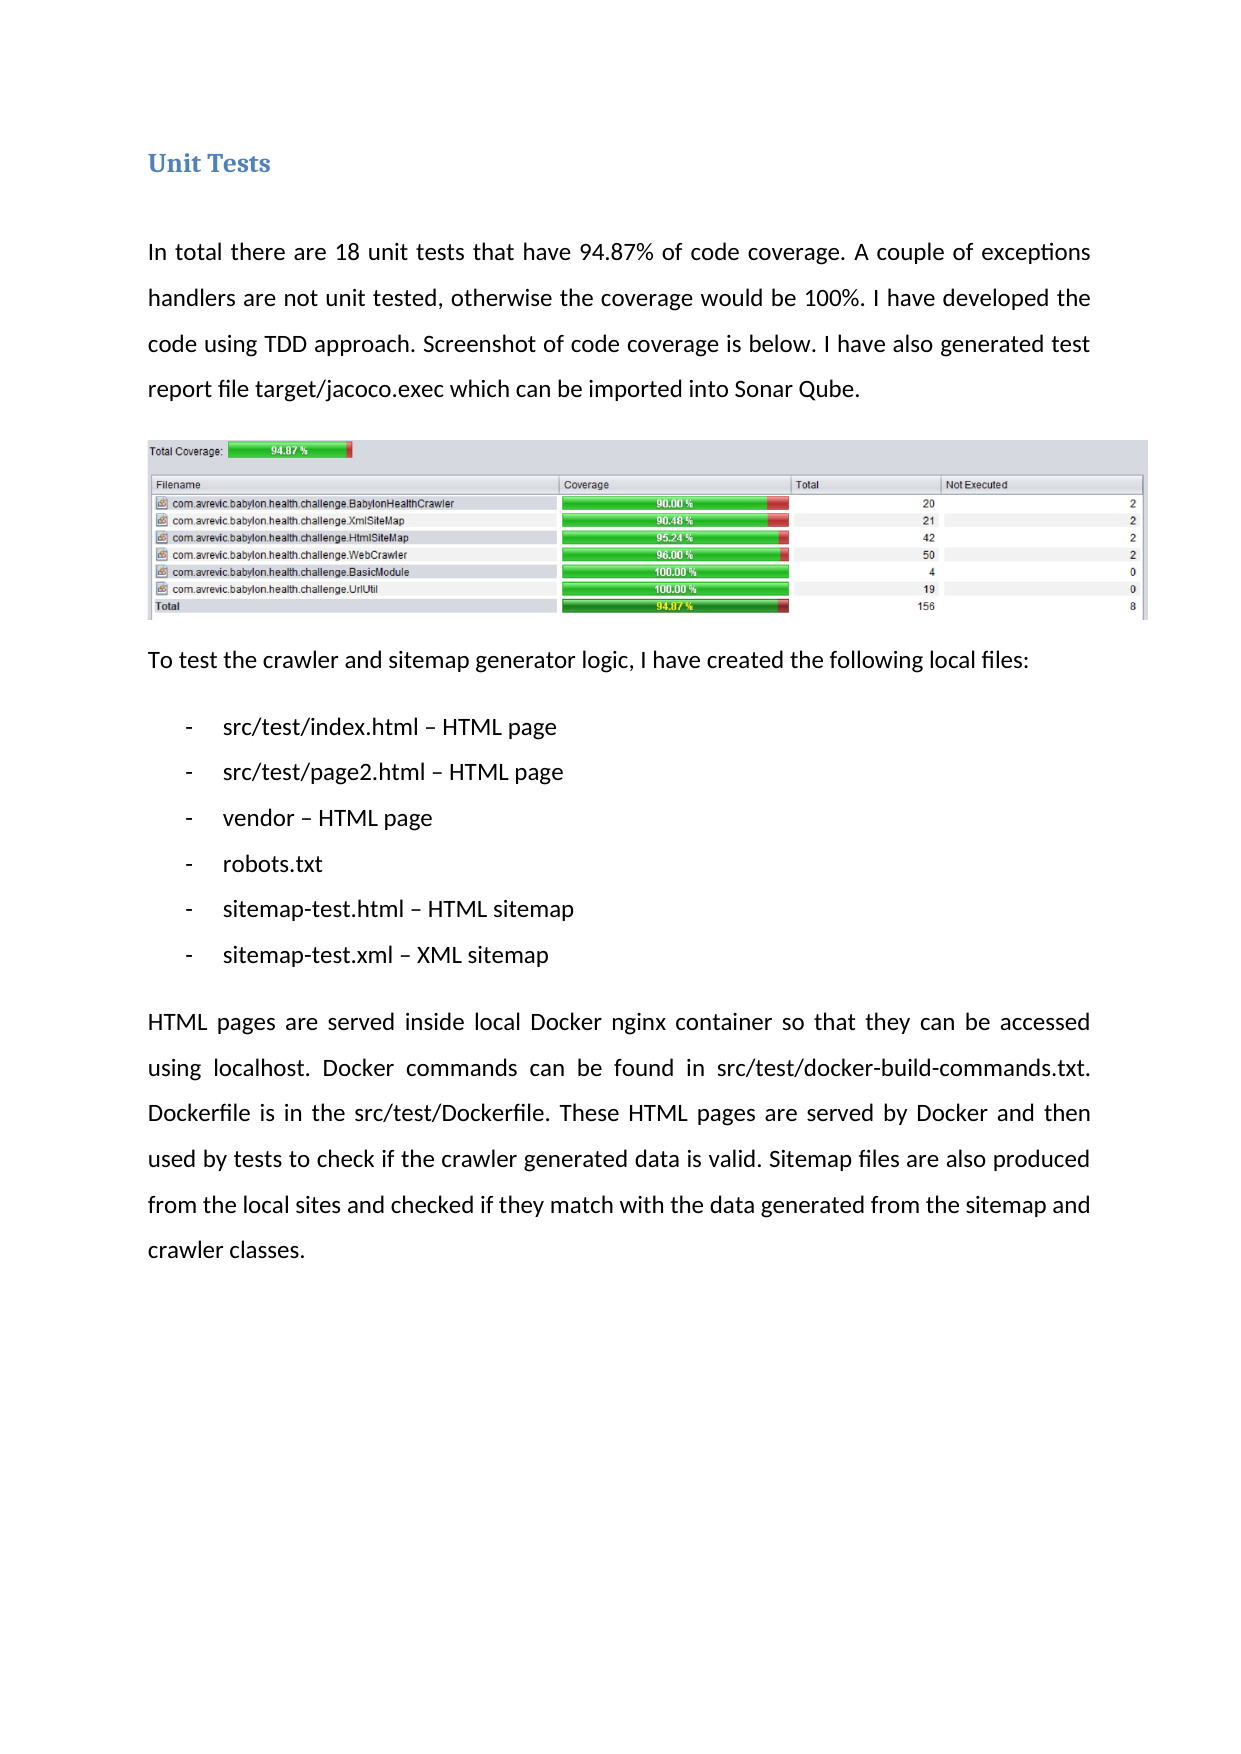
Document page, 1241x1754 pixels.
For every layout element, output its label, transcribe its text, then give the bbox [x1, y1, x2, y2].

list src/test/index.html – HTML page [185, 711, 1093, 741]
text To test the crawler and sitemap generator logic, I have created the following local files: [148, 644, 1093, 675]
text In total there are 18 unit tests that have 94.87% of code coverage. A couple of exceptions handlers are not unit tested, otherwise the coverage would be 100%. I have developed the code using TDD approach. Screenshot of code coverage is below. I have also generated test report file target/jacoco.exec which can be imported into Sonar Qube. [148, 236, 1093, 404]
picture [147, 440, 1148, 620]
list sitemap-test.html – HTML sitemap [185, 894, 1093, 924]
list sitemap-test.xml – XML sitemap [185, 939, 1093, 970]
subtitle Unit Tests [148, 148, 1093, 179]
list src/test/page2.html – HTML page [185, 756, 1093, 787]
list vendor – HTML page [185, 802, 1093, 833]
list robots.txt [185, 848, 1093, 878]
text HTML pages are served inside local Docker nginx container so that they can be accessed using localhost. Docker commands can be found in src/test/docker-build-commands.txt. Dockerfile is in the src/test/Dockerfile. These HTML pages are served by Docker and then used by tests to check if the crawler generated data is valid. Sitemap files are also produced from the local sites and checked if they match with the data generated from the sitemap and crawler classes. [148, 1006, 1093, 1265]
